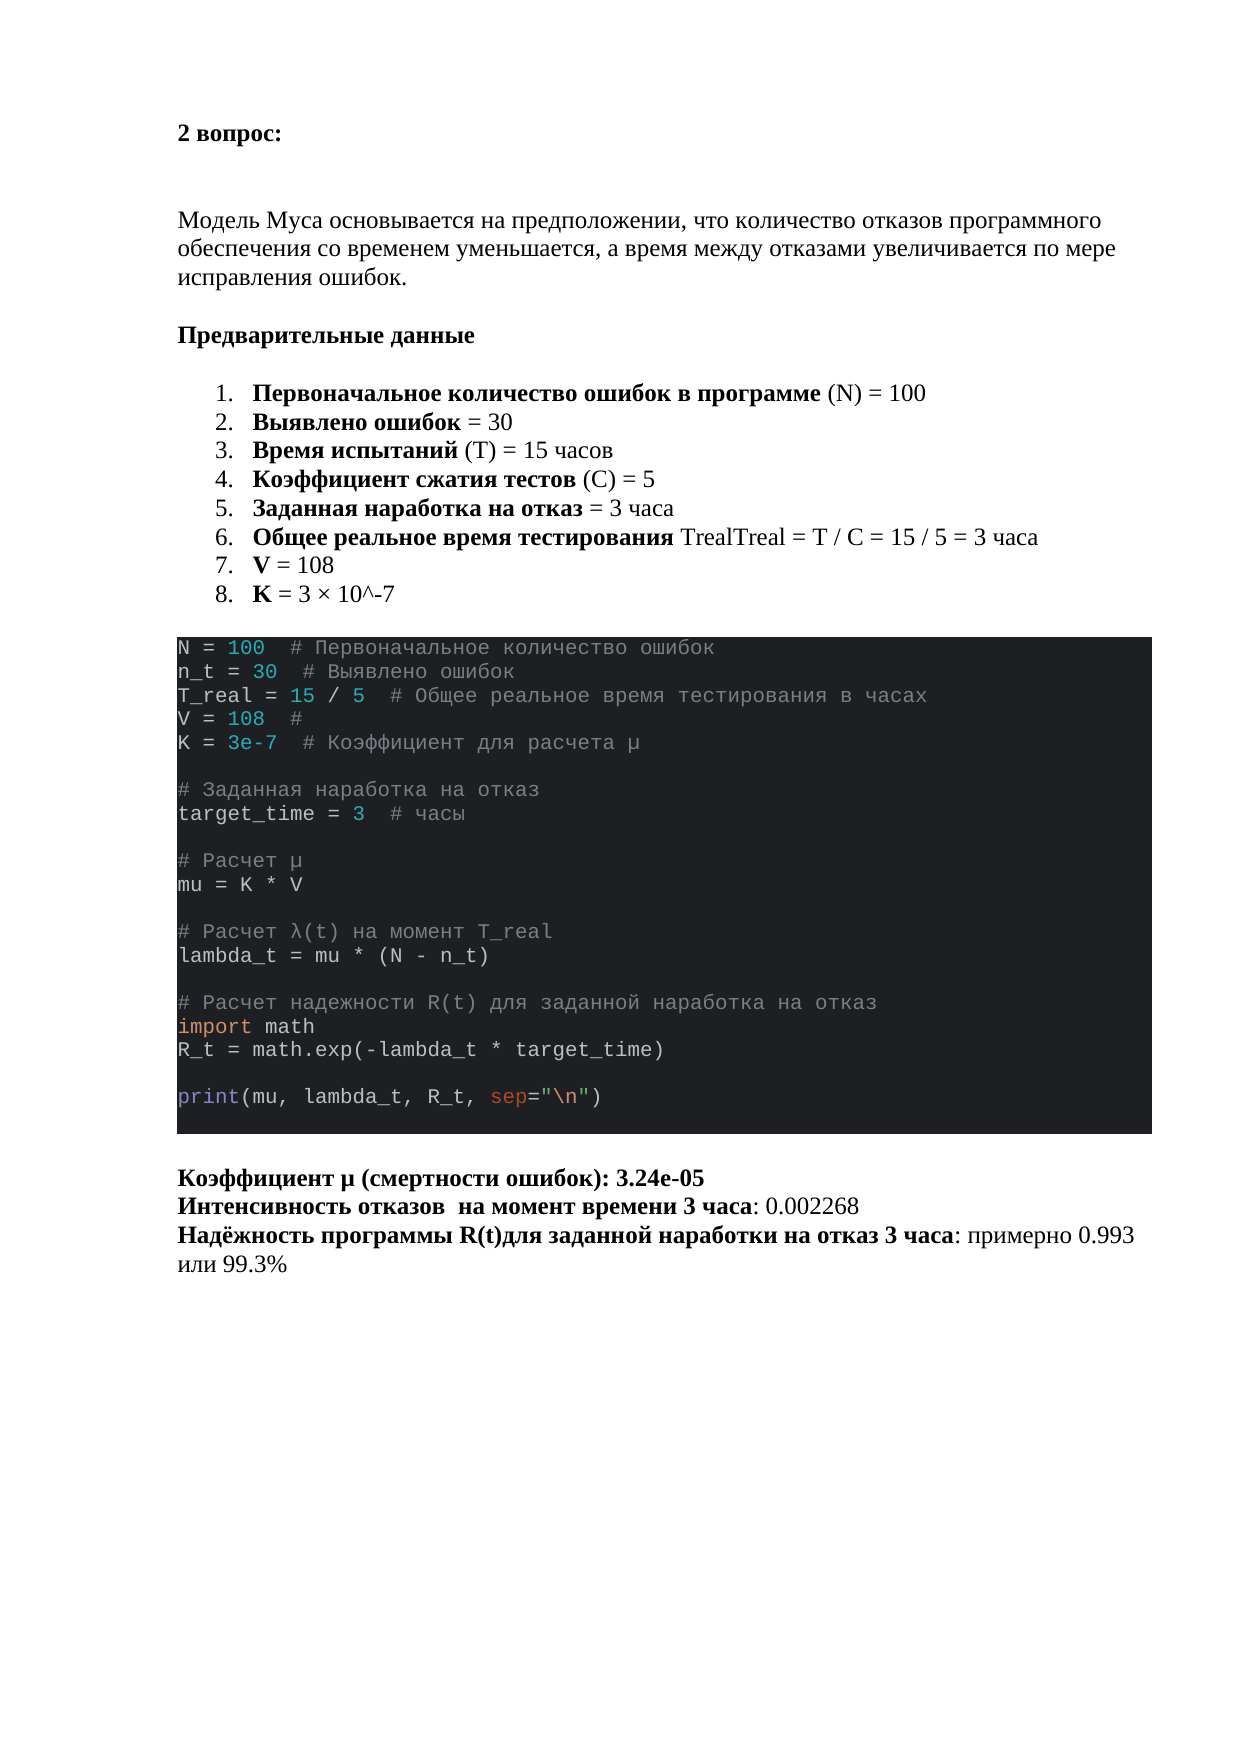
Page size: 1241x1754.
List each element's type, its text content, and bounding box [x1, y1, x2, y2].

text N = 100 # Первоначальное количество ошибок n_t = 30 # Выявлено ошибок T_real = 15 / 5 # Общее реальное время тестирования в часах V = 108 # K = 3e-7 # Коэффициент для расчета µ # Заданная наработка на отказ target_time = 3 # часы # Расчет µ mu = K * V # Расчет λ(t) на момент T_real lambda_t = mu * (N - n_t) # Расчет надежности R(t) для заданной наработка на отказ import math R_t = math.exp(-lambda_t * target_time) print(mu, lambda_t, R_t, sep="\n") [177, 637, 1152, 1110]
text Надёжность программы R(t)для заданной наработки на отказ 3 часа: примерно 0.993 или 99.3% [177, 1220, 1152, 1278]
text Интенсивность отказов на момент времени 3 часа: 0.002268 [177, 1191, 1152, 1220]
list V = 108 [215, 551, 1152, 579]
list Время испытаний (T) = 15 часов [215, 436, 1152, 464]
list K = 3 × 10^-7 [215, 579, 1152, 608]
text 2 вопрос: [177, 118, 1152, 147]
text Коэффициент µ (смертности ошибок): 3.24e-05 [177, 1163, 1152, 1191]
list Заданная наработка на отказ = 3 часа [215, 493, 1152, 522]
text Предварительные данные [177, 320, 1152, 349]
list Общее реальное время тестирования TrealTreal​ = T / C = 15 / 5 = 3 часа [215, 522, 1152, 551]
list Коэффициент сжатия тестов (C) = 5 [215, 464, 1152, 493]
list Первоначальное количество ошибок в программе (N) = 100 [215, 378, 1152, 407]
list Выявлено ошибок = 30 [215, 407, 1152, 436]
text Модель Муса основывается на предположении, что количество отказов программного обеспечения со временем уменьшается, а время между отказами увеличивается по мере исправления ошибок. [177, 205, 1152, 291]
